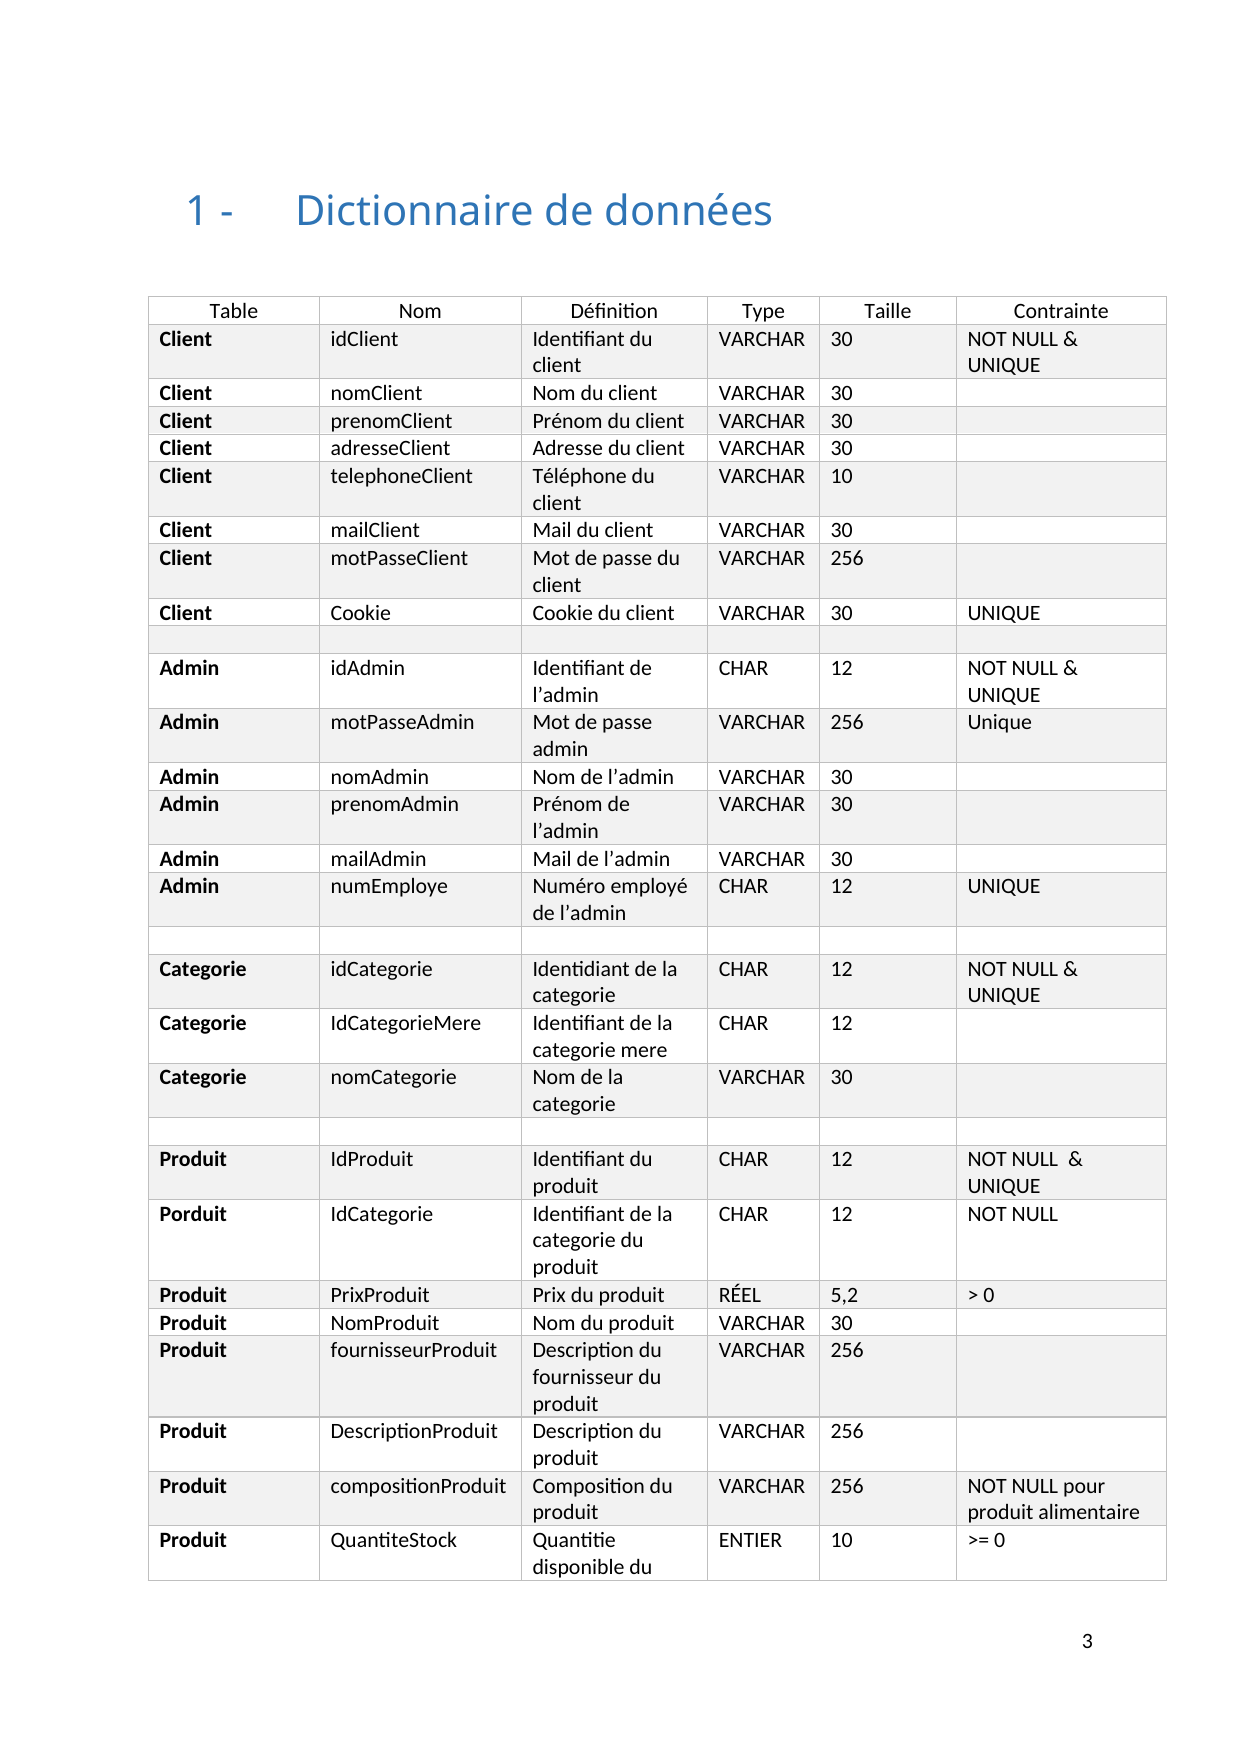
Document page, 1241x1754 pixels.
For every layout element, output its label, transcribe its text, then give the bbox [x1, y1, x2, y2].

table_cell [320, 927, 521, 954]
table_cell CHAR [708, 955, 819, 1008]
table_cell nomClient [320, 379, 521, 406]
table_cell fournisseurProduit [320, 1336, 521, 1416]
table_cell IdCategorie [320, 1200, 521, 1280]
table_cell CHAR [708, 1146, 819, 1199]
table_cell 256 [820, 1336, 956, 1416]
table_cell [957, 379, 1166, 406]
table_cell [149, 626, 319, 653]
table_cell Client [149, 325, 319, 378]
table_cell Nom de la categorie [522, 1064, 707, 1117]
table_cell 12 [820, 955, 956, 1008]
table_cell [957, 544, 1166, 598]
subtitle Dictionnaire de données [185, 181, 1093, 238]
table_cell RÉEL [708, 1281, 819, 1308]
table_cell 12 [820, 1146, 956, 1199]
table_cell 30 [820, 407, 956, 433]
table_cell Téléphone du client [522, 462, 707, 516]
table_cell [820, 927, 956, 954]
table_cell Nom du client [522, 379, 707, 406]
table_cell Admin [149, 763, 319, 789]
table_cell 10 [820, 1526, 956, 1579]
table_cell [957, 1336, 1166, 1416]
table_cell Produit [149, 1418, 319, 1471]
table_header Définition [522, 297, 707, 324]
table_cell [957, 791, 1166, 844]
table_cell CHAR [708, 873, 819, 926]
table_cell idClient [320, 325, 521, 378]
table_cell [957, 1418, 1166, 1471]
table_cell [820, 626, 956, 653]
table_cell numEmploye [320, 873, 521, 926]
table_cell Identifiant de la categorie du produit [522, 1200, 707, 1280]
table_cell [957, 517, 1166, 543]
table_header Taille [820, 297, 956, 324]
table_cell Nom de l’admin [522, 763, 707, 789]
table_cell 30 [820, 435, 956, 461]
table_cell Identifiant du produit [522, 1146, 707, 1199]
table_cell NOT NULL [957, 1200, 1166, 1280]
table_cell prenomClient [320, 407, 521, 433]
table_cell 256 [820, 544, 956, 598]
table_cell Nom du produit [522, 1309, 707, 1335]
table_cell Prix du produit [522, 1281, 707, 1308]
table_cell Cookie du client [522, 599, 707, 625]
table_cell NomProduit [320, 1309, 521, 1335]
table_cell Client [149, 599, 319, 625]
table_header Contrainte [957, 297, 1166, 324]
table_cell Client [149, 407, 319, 433]
table_cell [957, 927, 1166, 954]
table_cell [957, 1064, 1166, 1117]
table_cell 30 [820, 1309, 956, 1335]
table_cell ENTIER [708, 1526, 819, 1579]
table_cell Categorie [149, 1064, 319, 1117]
table_cell Admin [149, 791, 319, 844]
table_cell Admin [149, 845, 319, 872]
table_cell 30 [820, 791, 956, 844]
table_cell 10 [820, 462, 956, 516]
table_cell [957, 1309, 1166, 1335]
table_cell adresseClient [320, 435, 521, 461]
table_cell UNIQUE [957, 599, 1166, 625]
table_cell 30 [820, 599, 956, 625]
table_cell 256 [820, 1472, 956, 1525]
table_cell VARCHAR [708, 544, 819, 598]
table_cell Cookie [320, 599, 521, 625]
table_cell QuantiteStock [320, 1526, 521, 1579]
table_cell 12 [820, 1200, 956, 1280]
table_cell [708, 1118, 819, 1144]
table_cell prenomAdmin [320, 791, 521, 844]
table_cell Composition du produit [522, 1472, 707, 1525]
table_cell Client [149, 544, 319, 598]
table_cell UNIQUE [957, 873, 1166, 926]
table_cell compositionProduit [320, 1472, 521, 1525]
table_cell 12 [820, 654, 956, 707]
table_cell VARCHAR [708, 462, 819, 516]
table_cell [957, 763, 1166, 789]
table_cell Client [149, 435, 319, 461]
table_cell 5,2 [820, 1281, 956, 1308]
table_cell 256 [820, 709, 956, 762]
table_cell > 0 [957, 1281, 1166, 1308]
table_cell VARCHAR [708, 1309, 819, 1335]
table_cell [522, 1118, 707, 1144]
table_cell Identidiant de la categorie [522, 955, 707, 1008]
table_header Table [149, 297, 319, 324]
table_cell Mot de passe admin [522, 709, 707, 762]
table_cell [957, 845, 1166, 872]
table_cell Numéro employé de l’admin [522, 873, 707, 926]
table_cell nomCategorie [320, 1064, 521, 1117]
table_cell Mail du client [522, 517, 707, 543]
table_cell NOT NULL & UNIQUE [957, 955, 1166, 1008]
table_cell Unique [957, 709, 1166, 762]
table_cell >= 0 [957, 1526, 1166, 1579]
table_cell [320, 1118, 521, 1144]
table_cell Produit [149, 1526, 319, 1579]
table_cell Prénom du client [522, 407, 707, 433]
table_cell VARCHAR [708, 1472, 819, 1525]
table_cell Mot de passe du client [522, 544, 707, 598]
table_cell Produit [149, 1336, 319, 1416]
table_cell CHAR [708, 654, 819, 707]
table_cell Identifiant du client [522, 325, 707, 378]
table_cell Adresse du client [522, 435, 707, 461]
table_cell Admin [149, 873, 319, 926]
table_cell Produit [149, 1281, 319, 1308]
table_cell NOT NULL & UNIQUE [957, 325, 1166, 378]
table_cell VARCHAR [708, 1064, 819, 1117]
table_cell CHAR [708, 1200, 819, 1280]
table_cell PrixProduit [320, 1281, 521, 1308]
table_cell 30 [820, 845, 956, 872]
table_cell idCategorie [320, 955, 521, 1008]
table_cell [820, 1118, 956, 1144]
table_cell idAdmin [320, 654, 521, 707]
table_cell Admin [149, 709, 319, 762]
table_cell [957, 1118, 1166, 1144]
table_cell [522, 1526, 707, 1579]
table_cell Produit [149, 1146, 319, 1199]
table_cell [149, 1118, 319, 1144]
table_cell [957, 462, 1166, 516]
table_cell [957, 407, 1166, 433]
table_cell telephoneClient [320, 462, 521, 516]
table_cell [708, 927, 819, 954]
table_cell [522, 626, 707, 653]
table_cell VARCHAR [708, 709, 819, 762]
table_cell [522, 927, 707, 954]
table_cell Admin [149, 654, 319, 707]
table_cell 12 [820, 873, 956, 926]
table_cell Prénom de l’admin [522, 791, 707, 844]
table_cell NOT NULL & UNIQUE [957, 1146, 1166, 1199]
table_cell VARCHAR [708, 599, 819, 625]
table_cell VARCHAR [708, 845, 819, 872]
table_cell VARCHAR [708, 763, 819, 789]
table_cell nomAdmin [320, 763, 521, 789]
table_cell Porduit [149, 1200, 319, 1280]
table_cell Client [149, 517, 319, 543]
table_cell Client [149, 379, 319, 406]
table_cell NOT NULL & UNIQUE [957, 654, 1166, 707]
table_cell [320, 626, 521, 653]
table_cell [708, 626, 819, 653]
table_cell VARCHAR [708, 325, 819, 378]
table_cell 12 [820, 1009, 956, 1062]
table_cell 30 [820, 379, 956, 406]
table_cell VARCHAR [708, 1418, 819, 1471]
table_cell Mail de l’admin [522, 845, 707, 872]
table_cell VARCHAR [708, 791, 819, 844]
table_cell 256 [820, 1418, 956, 1471]
table_cell VARCHAR [708, 379, 819, 406]
table_header Nom [320, 297, 521, 324]
table_cell Categorie [149, 1009, 319, 1062]
table_cell IdCategorieMere [320, 1009, 521, 1062]
table_cell 30 [820, 763, 956, 789]
table_cell Identifiant de la categorie mere [522, 1009, 707, 1062]
table_cell [149, 927, 319, 954]
table_cell [957, 435, 1166, 461]
table_cell VARCHAR [708, 517, 819, 543]
table_cell Categorie [149, 955, 319, 1008]
table_cell Description du produit [522, 1418, 707, 1471]
table_cell NOT NULL pour produit alimentaire [957, 1472, 1166, 1525]
table_cell CHAR [708, 1009, 819, 1062]
table_cell motPasseClient [320, 544, 521, 598]
table_cell DescriptionProduit [320, 1418, 521, 1471]
table_cell VARCHAR [708, 407, 819, 433]
table_cell VARCHAR [708, 435, 819, 461]
table_cell Client [149, 462, 319, 516]
table_cell Produit [149, 1472, 319, 1525]
table_header Type [708, 297, 819, 324]
table_cell Produit [149, 1309, 319, 1335]
table_cell mailClient [320, 517, 521, 543]
table_cell mailAdmin [320, 845, 521, 872]
table_cell [957, 626, 1166, 653]
table_cell VARCHAR [708, 1336, 819, 1416]
table_cell Description du fournisseur du produit [522, 1336, 707, 1416]
table_cell 30 [820, 517, 956, 543]
table_cell motPasseAdmin [320, 709, 521, 762]
table_cell 30 [820, 325, 956, 378]
table_cell Identifiant de l’admin [522, 654, 707, 707]
table_cell IdProduit [320, 1146, 521, 1199]
table_cell [957, 1009, 1166, 1062]
table_cell 30 [820, 1064, 956, 1117]
